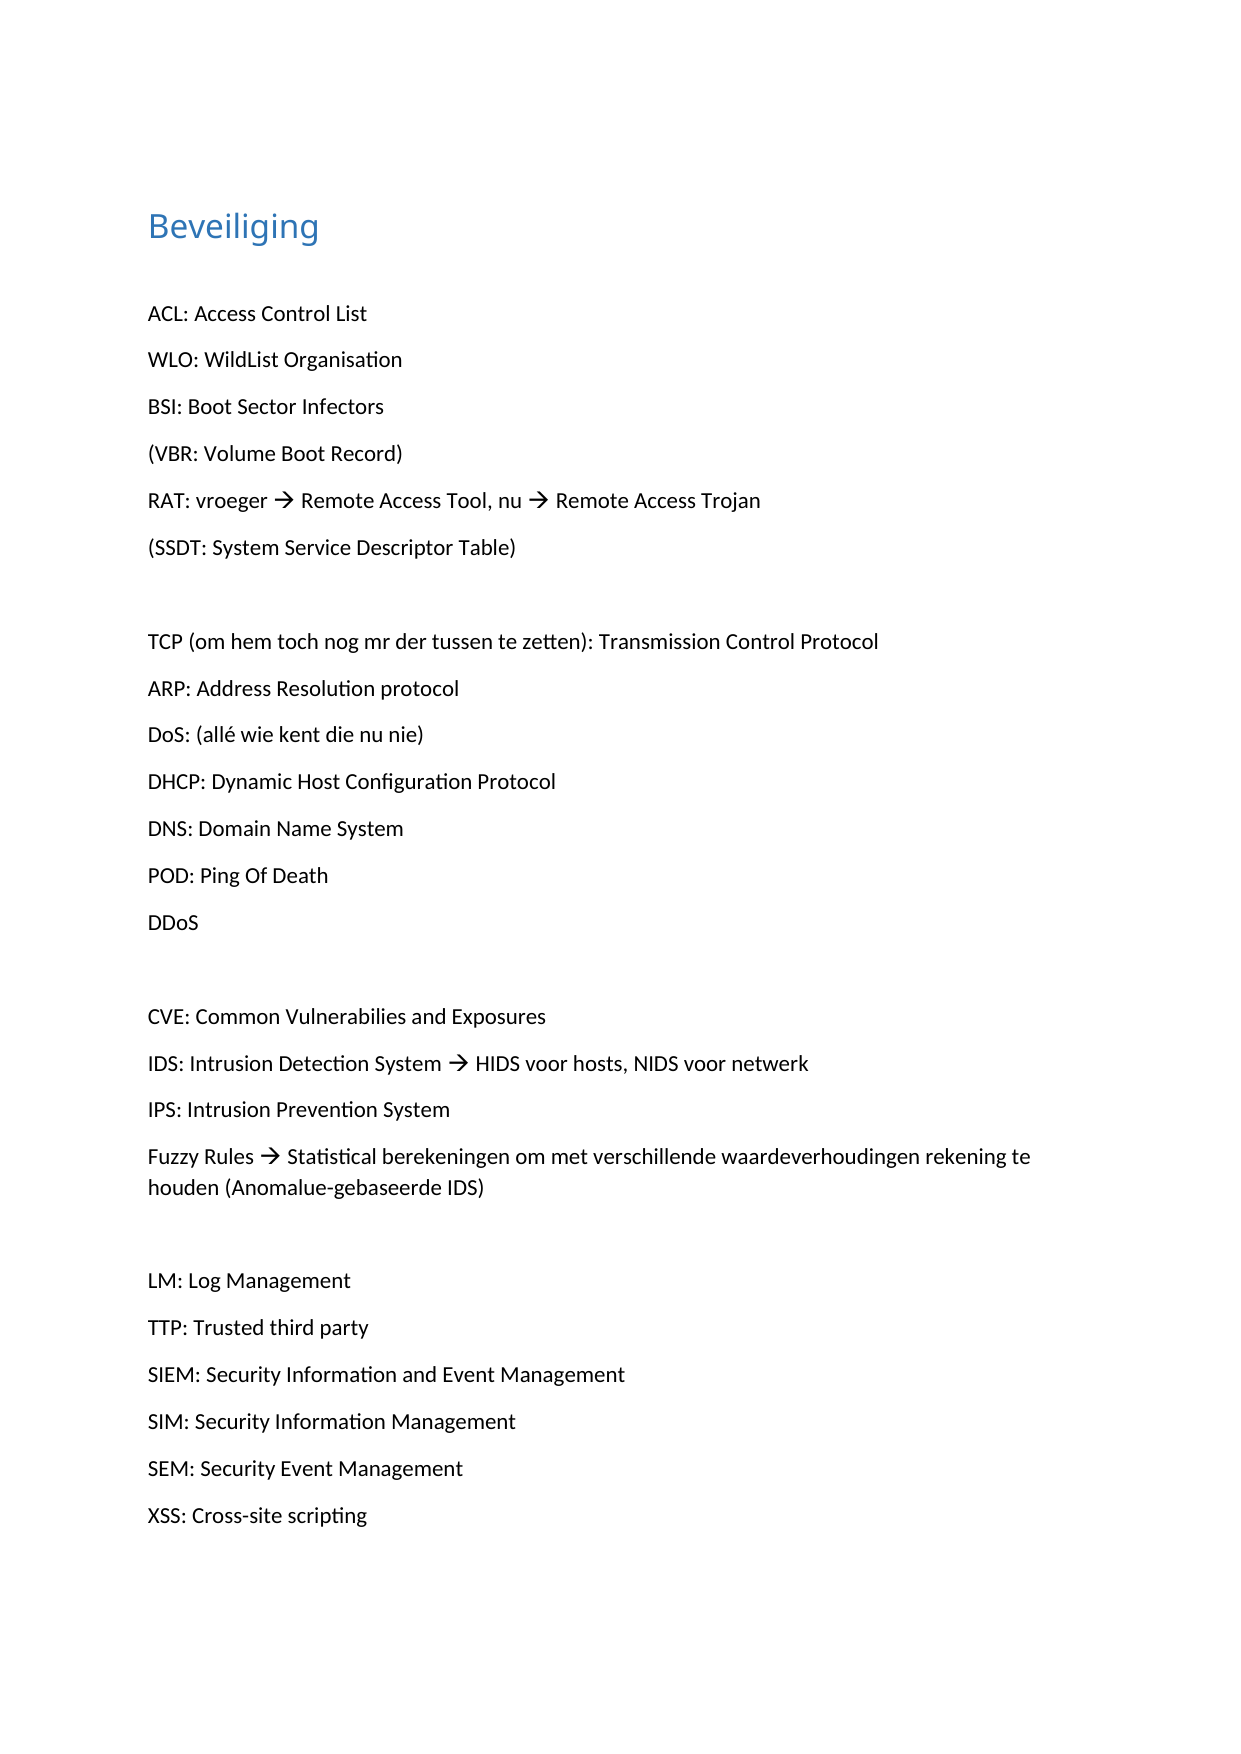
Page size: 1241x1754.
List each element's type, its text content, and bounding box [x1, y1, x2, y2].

text ARP: Address Resolution protocol [148, 674, 1093, 702]
text DoS: (allé wie kent die nu nie) [148, 721, 1093, 748]
text DHCP: Dynamic Host Configuration Protocol [148, 767, 1093, 795]
text IPS: Intrusion Prevention System [148, 1096, 1093, 1123]
text RAT: vroeger Remote Access Tool, nu Remote Access Trojan [148, 486, 1093, 514]
text WLO: WildList Organisation [148, 346, 1093, 373]
subtitle Beveiliging [148, 203, 1093, 248]
text POD: Ping Of Death [148, 861, 1093, 889]
text BSI: Boot Sector Infectors [148, 392, 1093, 420]
text TTP: Trusted third party [148, 1313, 1093, 1341]
text (SSDT: System Service Descriptor Table) [148, 533, 1093, 561]
text LM: Log Management [148, 1266, 1093, 1294]
text DNS: Domain Name System [148, 814, 1093, 842]
text ACL: Access Control List [148, 299, 1093, 327]
text CVE: Common Vulnerabilies and Exposures [148, 1002, 1093, 1030]
text DDoS [148, 908, 1093, 936]
text SIEM: Security Information and Event Management [148, 1360, 1093, 1388]
text SEM: Security Event Management [148, 1454, 1093, 1482]
text Fuzzy Rules Statistical berekeningen om met verschillende waardeverhoudingen rekening te houden (Anomalue-gebaseerde IDS) [148, 1142, 1093, 1201]
text TCP (om hem toch nog mr der tussen te zetten): Transmission Control Protocol [148, 627, 1093, 655]
text IDS: Intrusion Detection System HIDS voor hosts, NIDS voor netwerk [148, 1049, 1093, 1077]
text (VBR: Volume Boot Record) [148, 439, 1093, 467]
text SIM: Security Information Management [148, 1407, 1093, 1435]
text XSS: Cross-site scripting [148, 1501, 1093, 1529]
